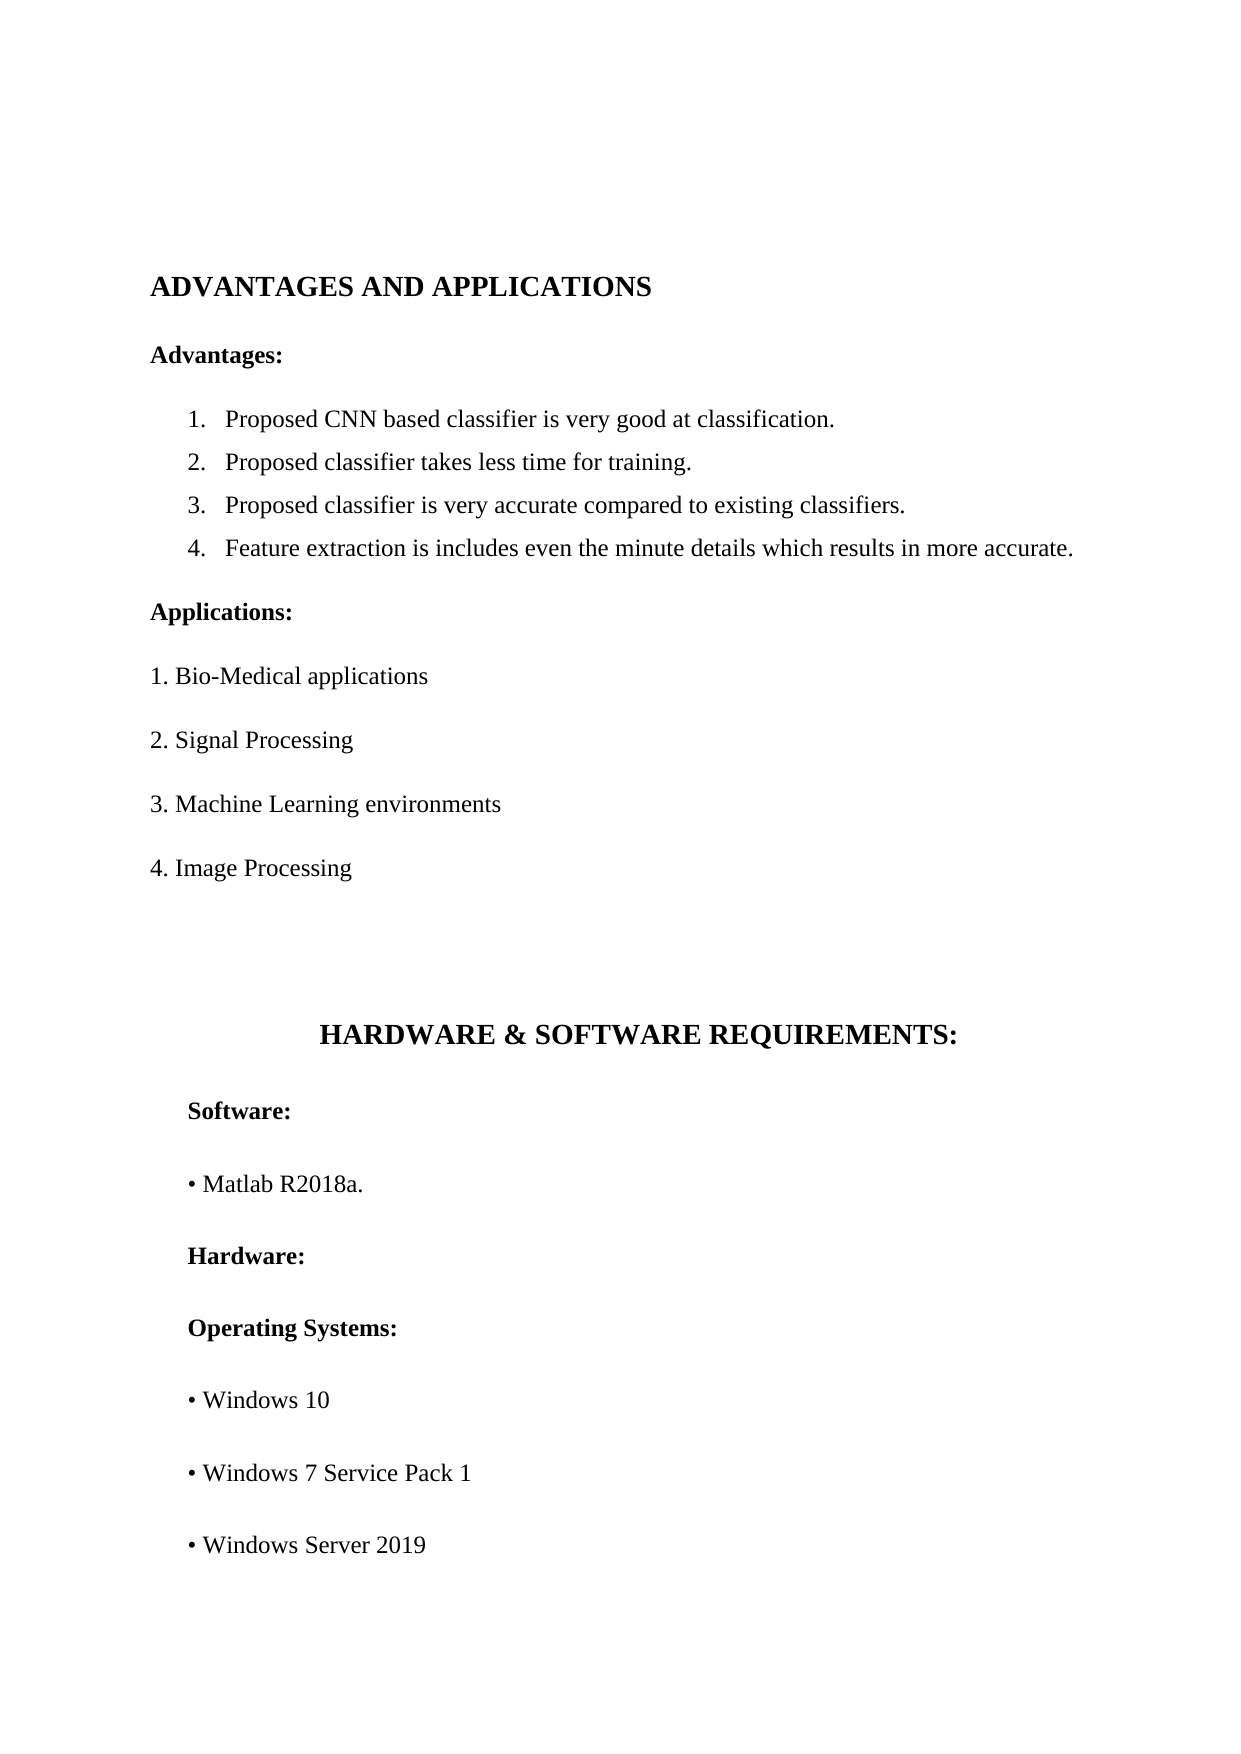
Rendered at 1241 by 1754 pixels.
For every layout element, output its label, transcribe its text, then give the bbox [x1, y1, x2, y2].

text Advantages: [150, 340, 1090, 369]
text Applications: [150, 597, 1090, 626]
text 1. Bio-Medical applications [150, 661, 1090, 690]
list Feature extraction is includes even the minute details which results in more accurate. [187, 533, 1090, 562]
text 2. Signal Processing [150, 725, 1090, 754]
text Operating Systems: [187, 1313, 1090, 1342]
text Software: [187, 1096, 1090, 1125]
text • Windows Server 2019 [187, 1530, 1090, 1559]
text HARDWARE & SOFTWARE REQUIREMENTS: [187, 1017, 1090, 1050]
text 4. Image Processing [150, 853, 1090, 882]
list Proposed CNN based classifier is very good at classification. [187, 404, 1090, 433]
list Proposed classifier takes less time for training. [187, 447, 1090, 476]
text Hardware: [187, 1241, 1090, 1270]
text 3. Machine Learning environments [150, 789, 1090, 818]
text • Windows 7 Service Pack 1 [187, 1458, 1090, 1487]
list Proposed classifier is very accurate compared to existing classifiers. [187, 490, 1090, 519]
text • Matlab R2018a. [150, 1169, 1090, 1197]
text • Windows 10 [187, 1386, 1090, 1414]
text ADVANTAGES AND APPLICATIONS [150, 269, 1090, 302]
